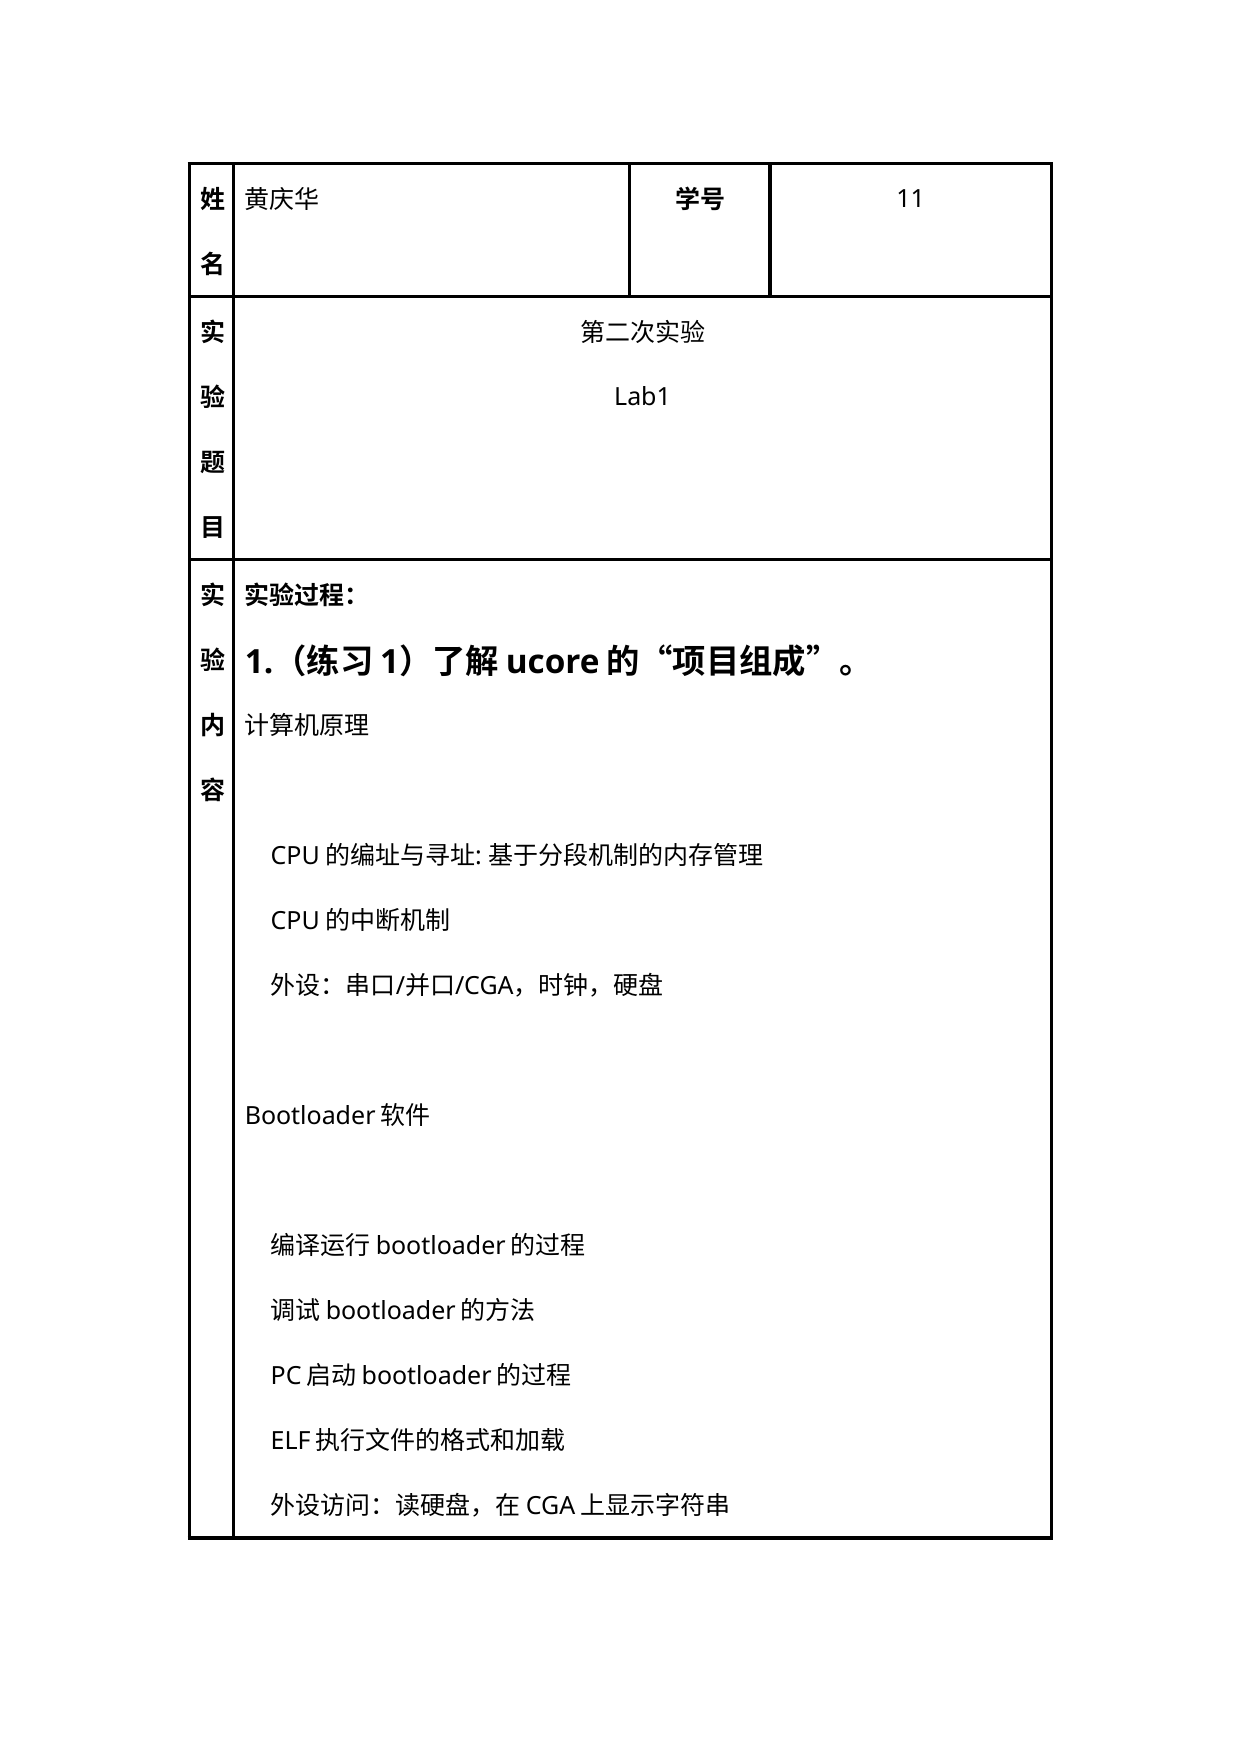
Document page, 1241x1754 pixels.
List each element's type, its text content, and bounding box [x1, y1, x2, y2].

table_header 学号 [631, 165, 768, 295]
table_cell 实验内容 [191, 561, 232, 1536]
table_cell 实验题目 [191, 298, 232, 558]
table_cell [235, 561, 1050, 1536]
table_header 姓名 [191, 165, 232, 295]
table_header 黄庆华 [235, 165, 628, 295]
table_header 11 [772, 165, 1050, 295]
table_cell 第二次实验 Lab1 [235, 298, 1050, 558]
